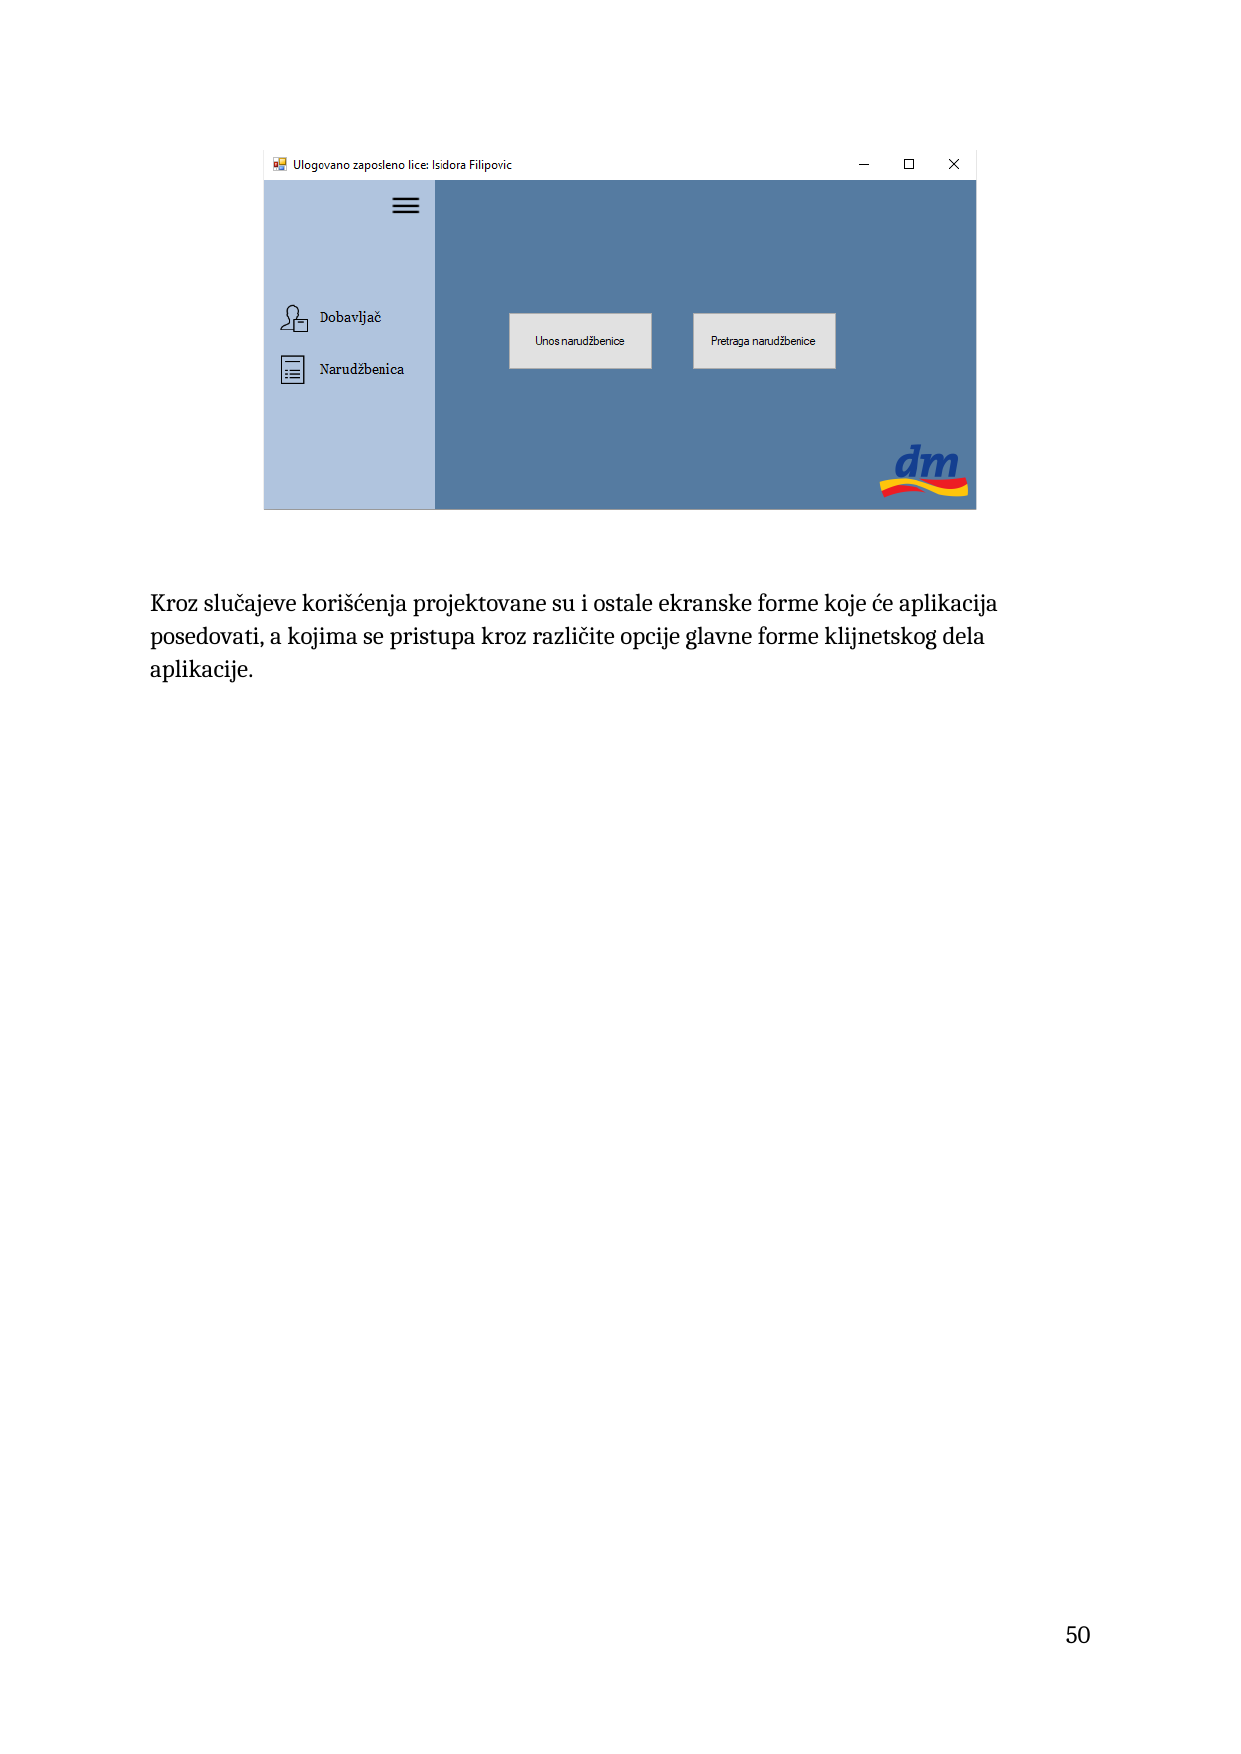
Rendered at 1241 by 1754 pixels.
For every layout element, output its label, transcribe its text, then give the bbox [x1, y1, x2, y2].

picture [263, 150, 977, 510]
text Kroz slučajeve korišćenja projektovane su i ostale ekranske forme koje će aplikacija posedovati, a kojima se pristupa kroz različite opcije glavne forme klijnetskog dela aplikacije. [150, 589, 1090, 684]
